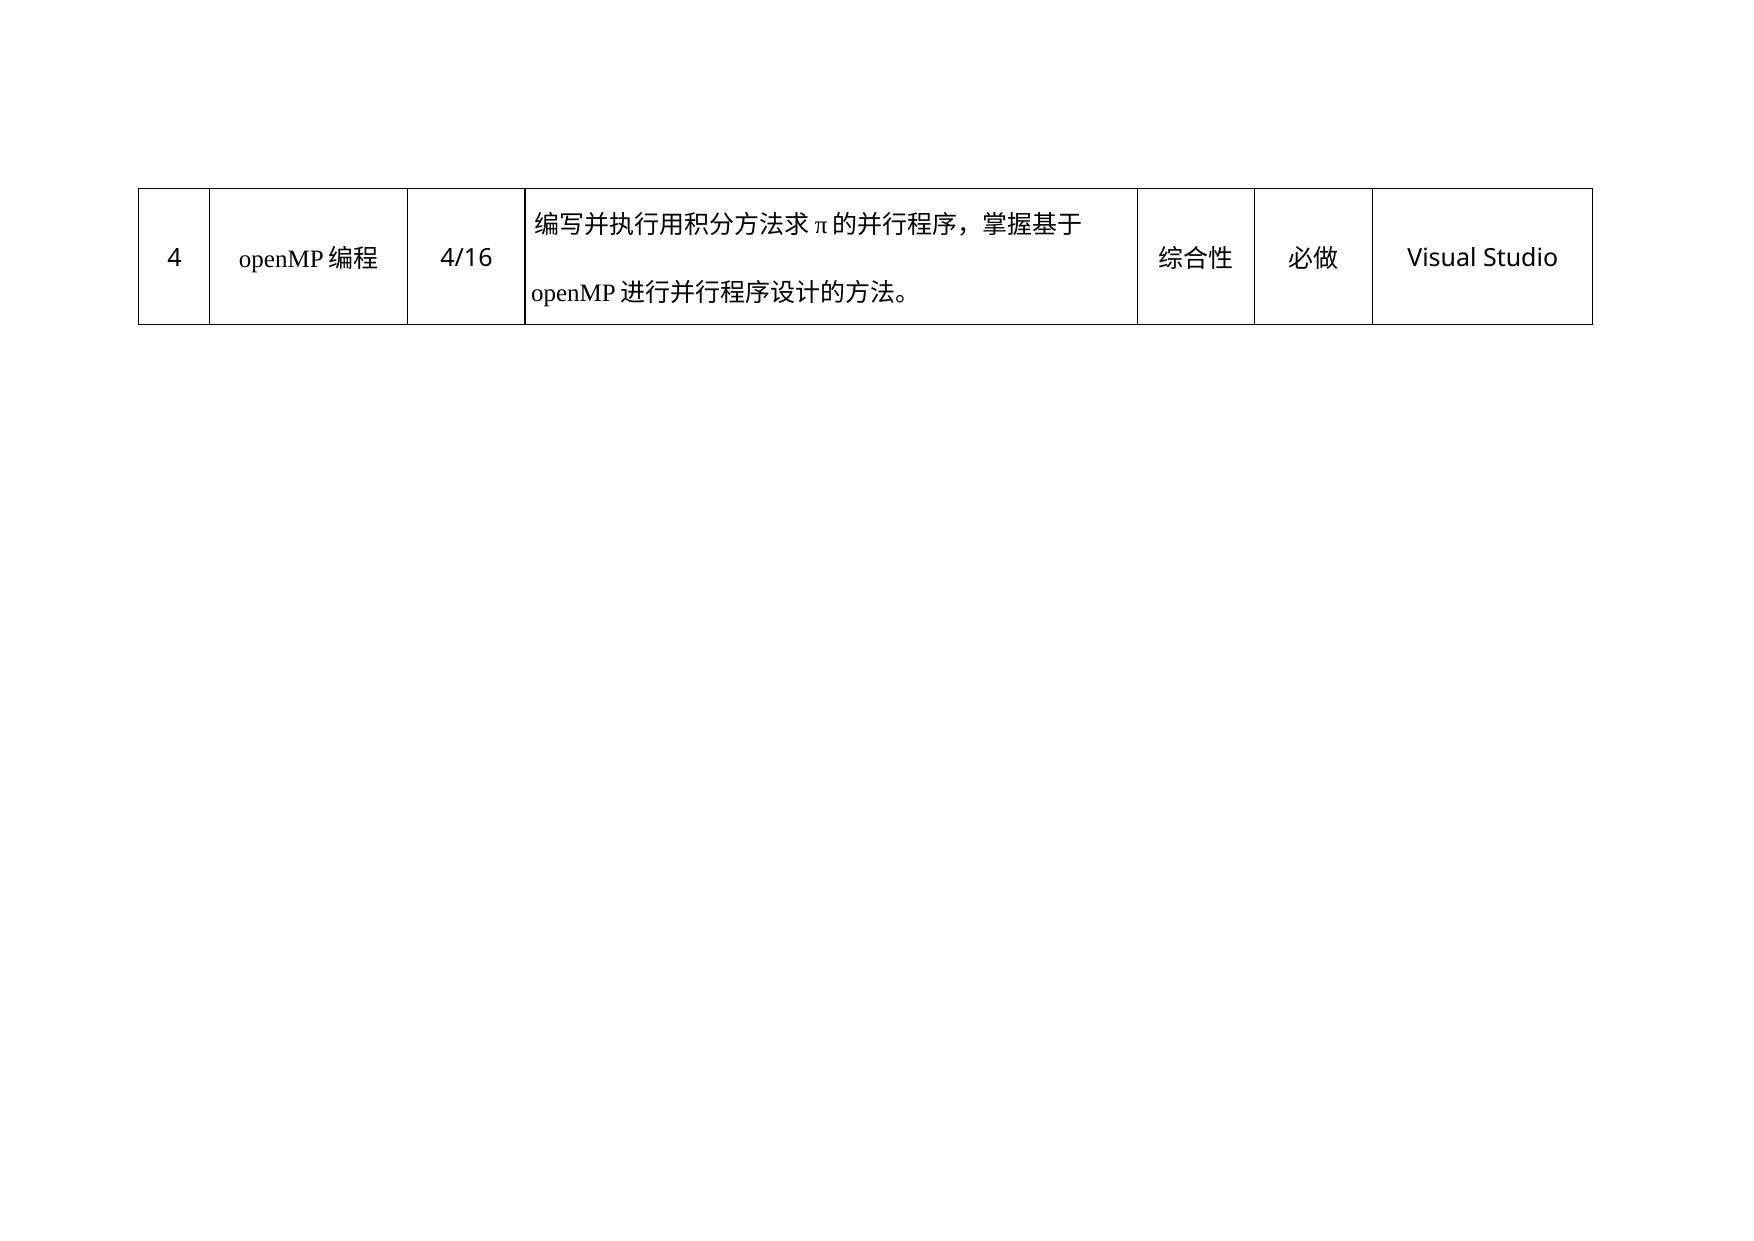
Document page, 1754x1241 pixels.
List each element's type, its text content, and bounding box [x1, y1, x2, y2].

table_cell 编写并执行用积分方法求π的并行程序，掌握基于openMP进行并行程序设计的方法。 [526, 189, 1137, 324]
table_cell Visual Studio [1373, 189, 1592, 324]
table_cell 4 [139, 189, 209, 324]
table_cell 必做 [1255, 189, 1372, 324]
table_cell openMP编程 [210, 189, 407, 324]
table_cell 综合性 [1138, 189, 1254, 324]
table_cell 4/16 [408, 189, 524, 324]
